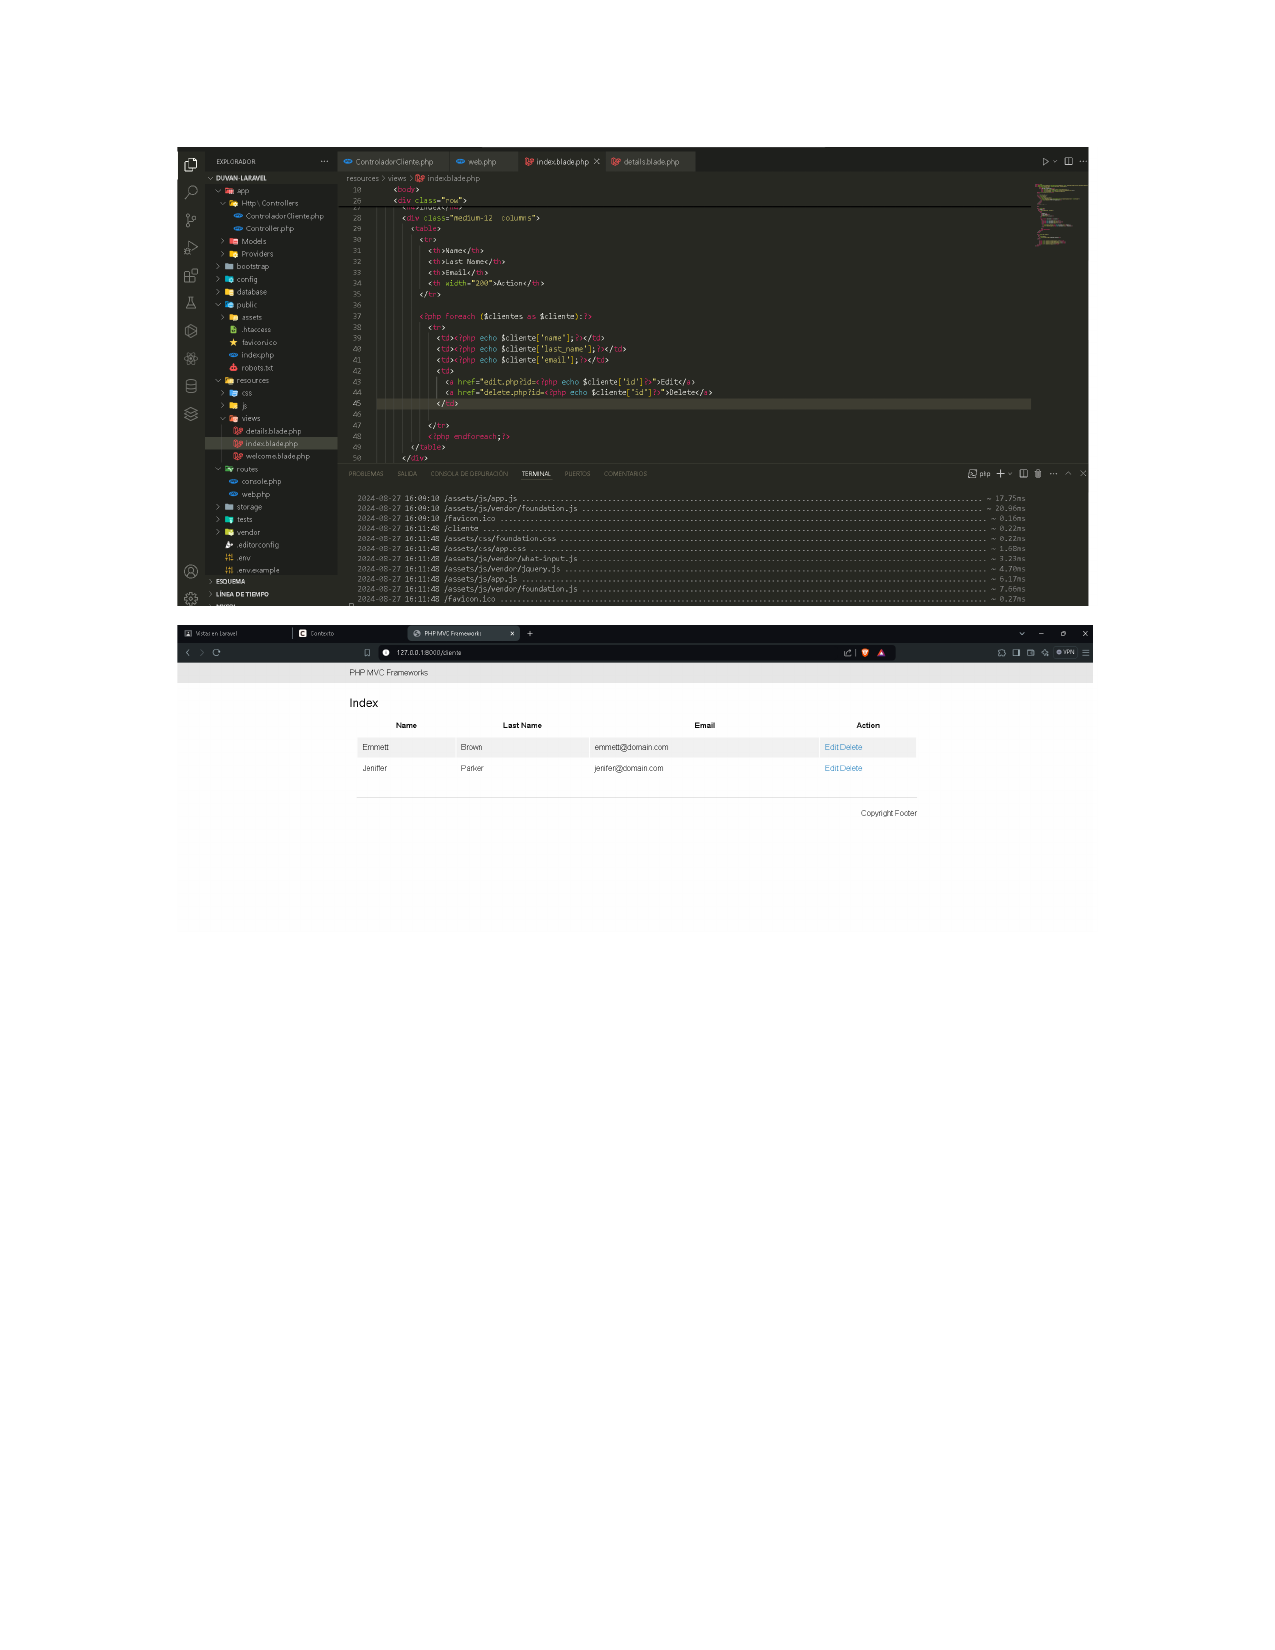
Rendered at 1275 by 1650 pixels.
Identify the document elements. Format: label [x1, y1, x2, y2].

picture [177, 625, 1098, 932]
picture [177, 147, 1098, 606]
